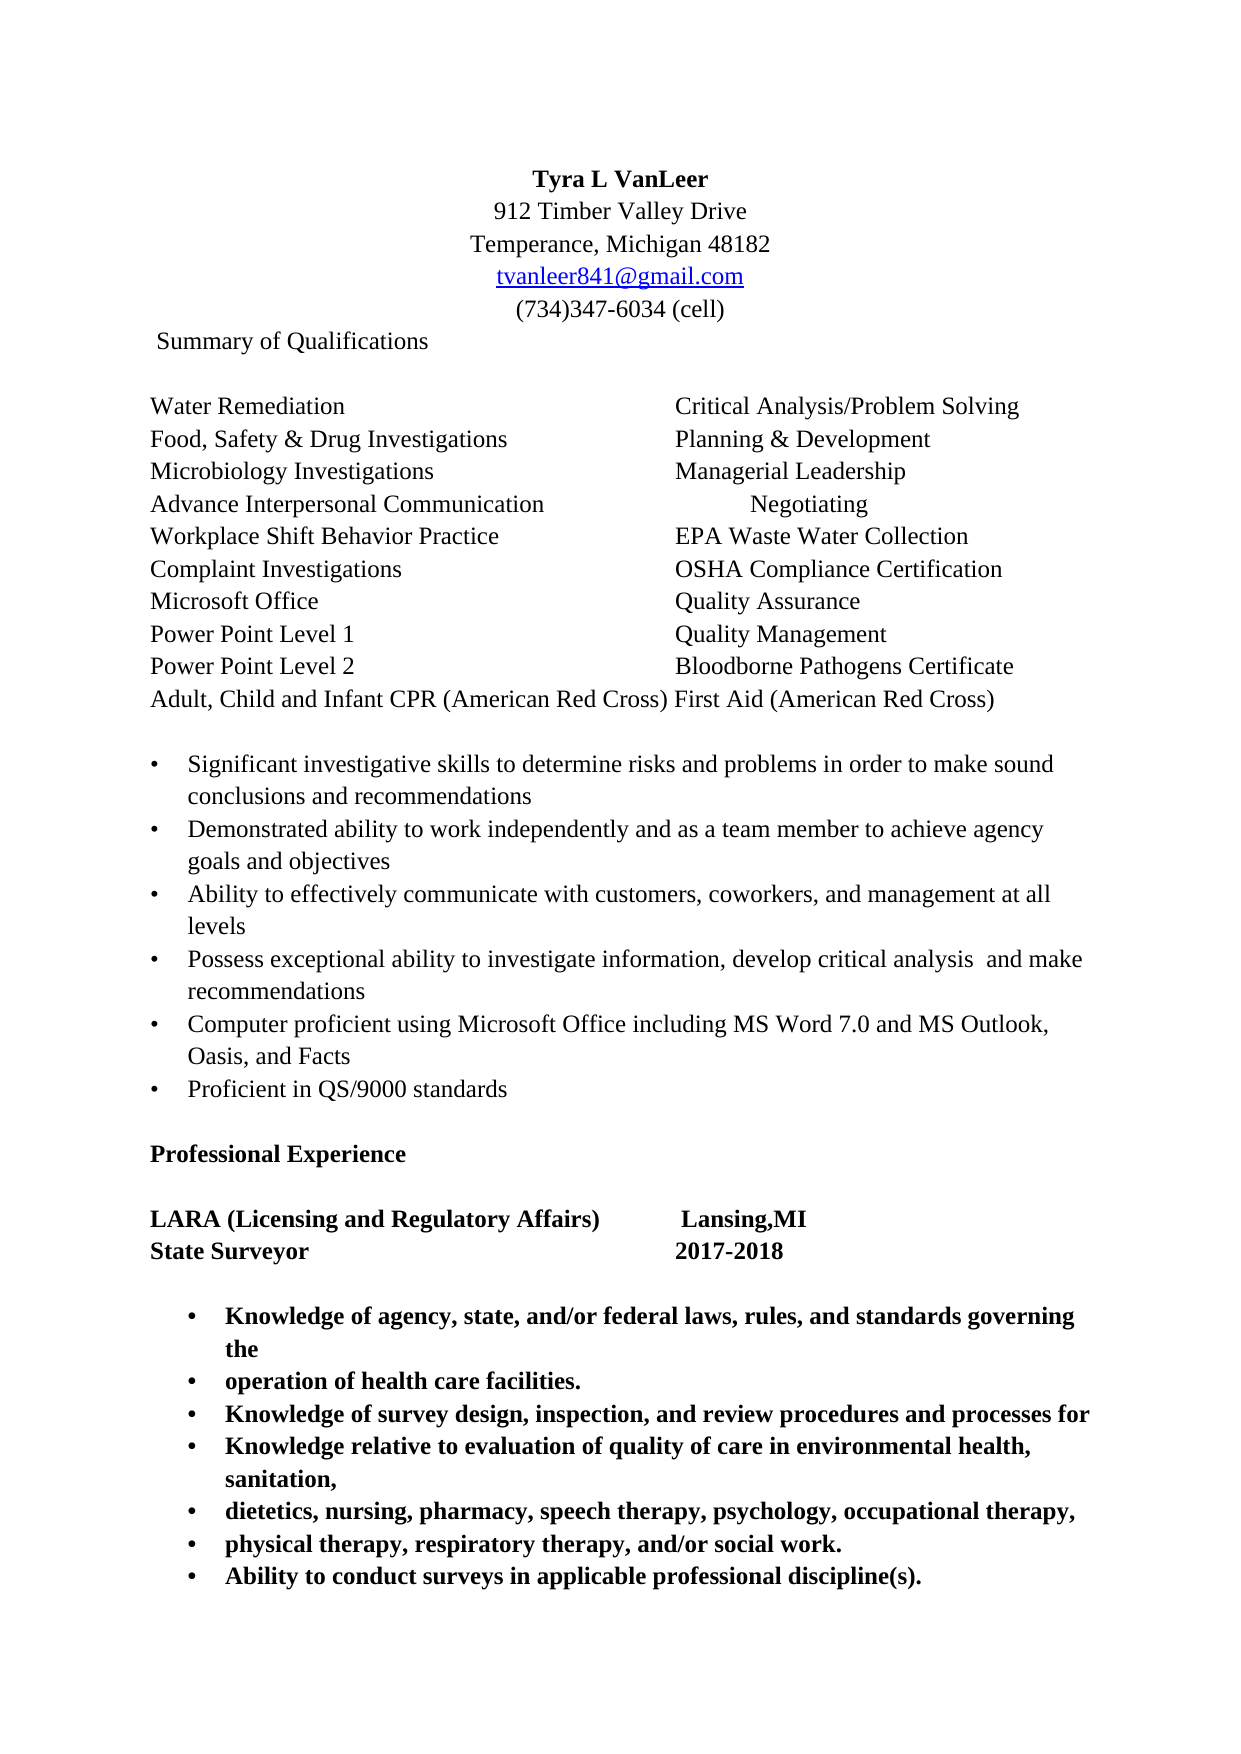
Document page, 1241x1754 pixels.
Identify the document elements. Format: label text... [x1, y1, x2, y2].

text Microsoft Office Quality Assurance [150, 584, 1090, 617]
text (734)347-6034 (cell) [150, 292, 1090, 324]
text State Surveyor 2017-2018 [150, 1234, 1090, 1267]
text Professional Experience [150, 1137, 1090, 1169]
text Advance Interpersonal Communication Negotiating [150, 487, 1090, 519]
text LARA (Licensing and Regulatory Affairs) Lansing,MI [150, 1202, 1090, 1234]
list Proficient in QS/9000 standards [150, 1072, 1090, 1104]
list Ability to effectively communicate with customers, coworkers, and management at all levels [150, 877, 1090, 942]
list Knowledge of survey design, inspection, and review procedures and processes for [187, 1397, 1090, 1429]
list Ability to conduct surveys in applicable professional discipline(s). [187, 1559, 1090, 1592]
list Computer proficient using Microsoft Office including MS Word 7.0 and MS Outlook, Oasis, and Facts [150, 1007, 1090, 1072]
text Food, Safety & Drug Investigations Planning & Development [150, 422, 1090, 454]
text Adult, Child and Infant CPR (American Red Cross) First Aid (American Red Cross) [150, 682, 1090, 714]
list Knowledge of agency, state, and/or federal laws, rules, and standards governing the [187, 1299, 1090, 1364]
text Workplace Shift Behavior Practice EPA Waste Water Collection [150, 519, 1090, 552]
text 912 Timber Valley Drive [150, 194, 1090, 227]
list Knowledge relative to evaluation of quality of care in environmental health, sanitation, [187, 1429, 1090, 1494]
text Microbiology Investigations Managerial Leadership [150, 454, 1090, 487]
text Water Remediation Critical Analysis/Problem Solving [150, 389, 1090, 422]
text Tyra L VanLeer [150, 162, 1090, 194]
list physical therapy, respiratory therapy, and/or social work. [187, 1527, 1090, 1559]
text Summary of Qualifications [150, 324, 1090, 357]
list dietetics, nursing, pharmacy, speech therapy, psychology, occupational therapy, [187, 1494, 1090, 1527]
list Possess exceptional ability to investigate information, develop critical analysis and make recommendations [150, 942, 1090, 1007]
list Demonstrated ability to work independently and as a team member to achieve agency goals and objectives [150, 812, 1090, 877]
text tvanleer841@gmail.com [150, 259, 1090, 292]
text Power Point Level 2 Bloodborne Pathogens Certificate [150, 649, 1090, 682]
list Significant investigative skills to determine risks and problems in order to make sound conclusions and recommendations [150, 747, 1090, 812]
text Temperance, Michigan 48182 [150, 227, 1090, 259]
text Power Point Level 1 Quality Management [150, 617, 1090, 649]
list operation of health care facilities. [187, 1364, 1090, 1397]
text Complaint Investigations OSHA Compliance Certification [150, 552, 1090, 584]
